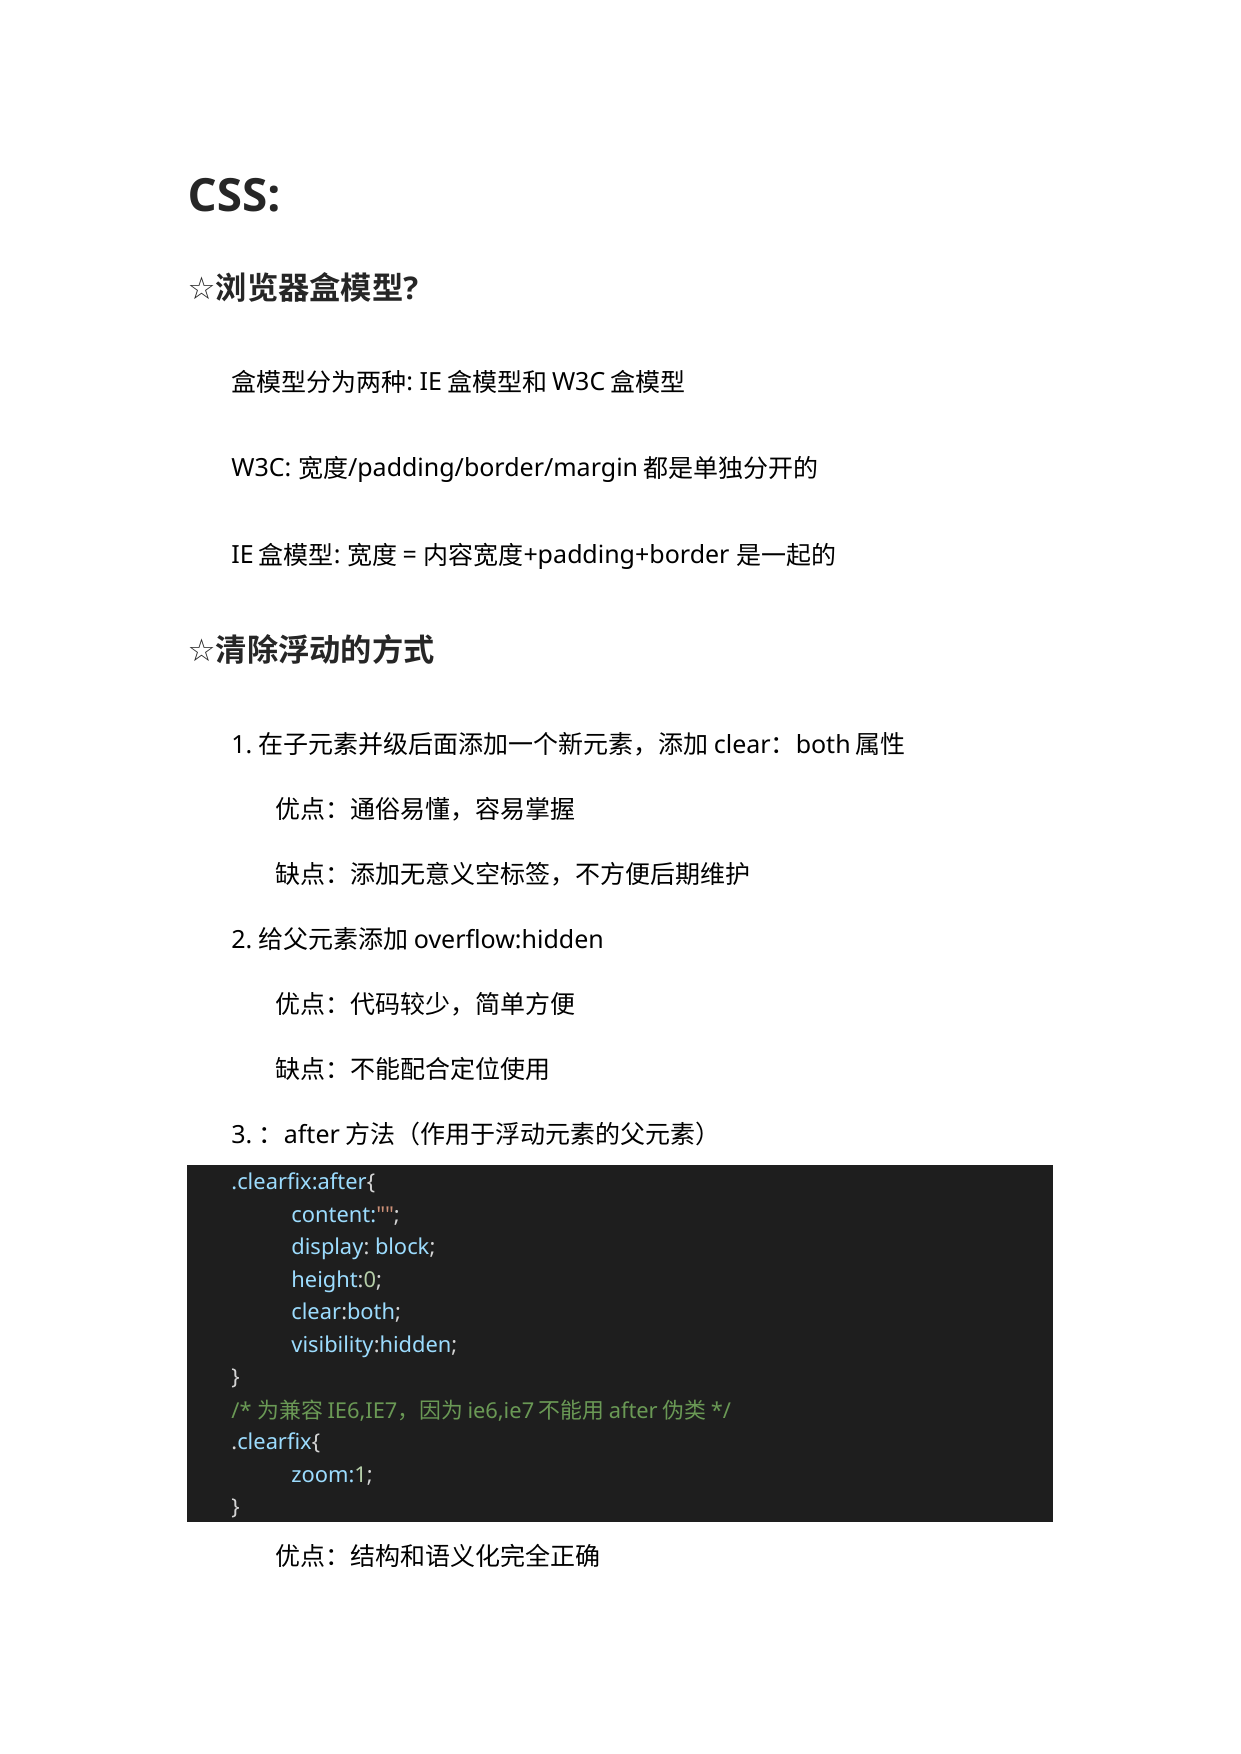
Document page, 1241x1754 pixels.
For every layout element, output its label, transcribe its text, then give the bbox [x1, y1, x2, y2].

subtitle CSS: [187, 162, 1053, 224]
text display: block; [187, 1230, 1053, 1262]
text } [187, 1360, 1053, 1392]
subtitle ☆浏览器盒模型? [187, 253, 1053, 318]
text 缺点：不能配合定位使用 [231, 1035, 1053, 1100]
text .clearfix:after{ [187, 1165, 1053, 1197]
list 在子元素并级后面添加一个新元素，添加clear：both属性 [187, 710, 1053, 775]
text height:0; [187, 1262, 1053, 1295]
text zoom:1; [187, 1457, 1053, 1490]
text W3C: 宽度/padding/border/margin都是单独分开的 [187, 434, 1021, 499]
text /* 为兼容IE6,IE7，因为ie6,ie7不能用after伪类 */ [187, 1392, 1053, 1425]
text clear:both; [187, 1295, 1053, 1327]
subtitle ☆清除浮动的方式 [187, 616, 1053, 681]
text } [187, 1490, 1053, 1522]
text content:""; [187, 1197, 1053, 1230]
text 优点：代码较少，简单方便 [231, 970, 1053, 1035]
text visibility:hidden; [187, 1327, 1053, 1360]
text 优点：结构和语义化完全正确 [231, 1522, 1053, 1587]
text 缺点：添加无意义空标签，不方便后期维护 [231, 840, 1053, 905]
text 优点：通俗易懂，容易掌握 [231, 775, 1053, 840]
text IE盒模型: 宽度 = 内容宽度+padding+border 是一起的 [187, 521, 1021, 586]
list ：after方法（作用于浮动元素的父元素） [187, 1100, 1053, 1165]
text 盒模型分为两种: IE盒模型和W3C盒模型 [187, 348, 1021, 413]
text .clearfix{ [187, 1425, 1053, 1457]
list 给父元素添加overflow:hidden [187, 905, 1053, 970]
